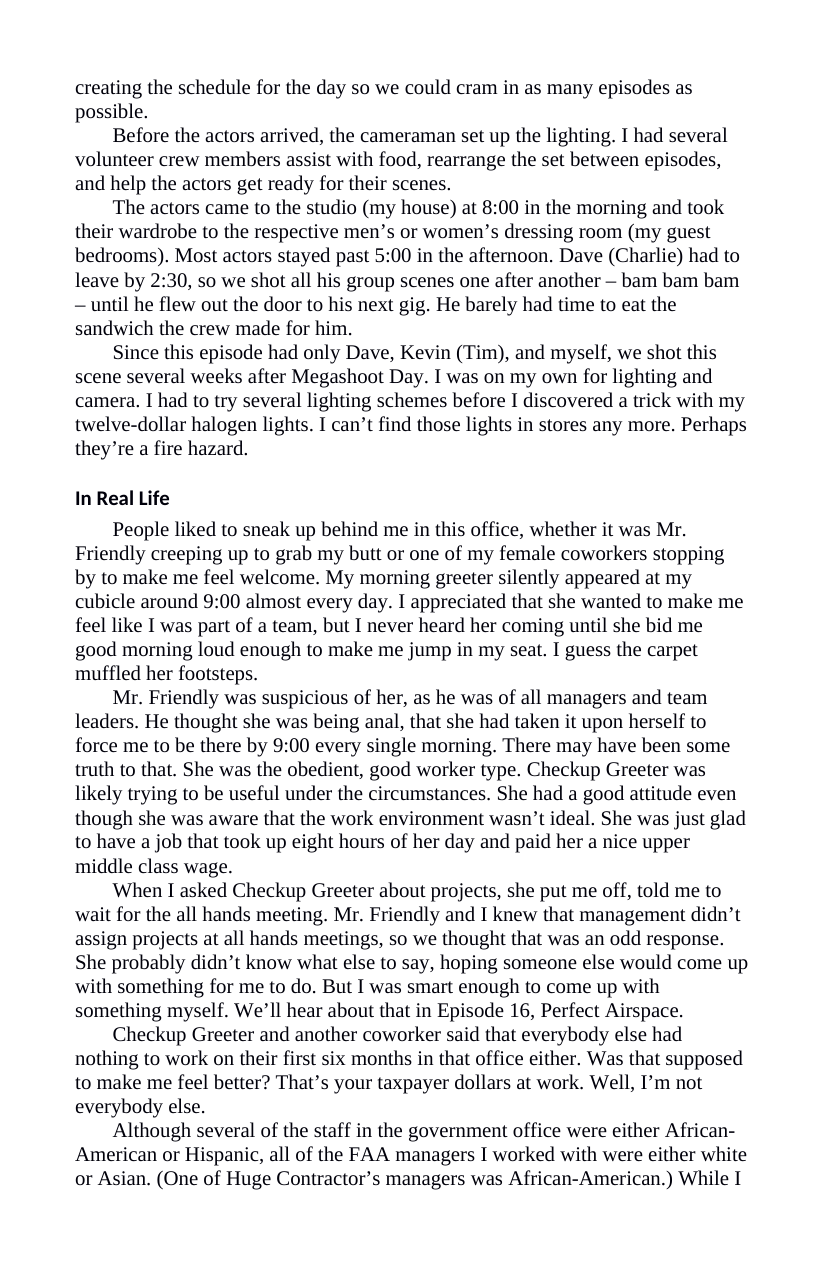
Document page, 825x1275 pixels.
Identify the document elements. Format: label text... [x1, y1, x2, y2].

text Mr. Friendly was suspicious of her, as he was of all managers and team leaders. He thought she was being anal, that she had taken it upon herself to force me to be there by 9:00 every single morning. There may have been some truth to that. She was the obedient, good worker type. Checkup Greeter was likely trying to be useful under the circumstances. She had a good attitude even though she was aware that the work environment wasn’t ideal. She was just glad to have a job that took up eight hours of her day and paid her a nice upper middle class wage. [75, 685, 750, 878]
text Since this episode had only Dave, Kevin (Tim), and myself, we shot this scene several weeks after Megashoot Day. I was on my own for lighting and camera. I had to try several lighting schemes before I discovered a trick with my twelve-dollar halogen lights. I can’t find those lights in stores any more. Perhaps they’re a fire hazard. [75, 340, 750, 460]
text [75, 1118, 750, 1190]
text People liked to sneak up behind me in this office, whether it was Mr. Friendly creeping up to grab my butt or one of my female coworkers stopping by to make me feel welcome. My morning greeter silently appeared at my cubicle around 9:00 almost every day. I appreciated that she wanted to make me feel like I was part of a team, but I never heard her coming until she bid me good morning loud enough to make me jump in my seat. I guess the carpet muffled her footsteps. [75, 517, 750, 685]
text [75, 75, 750, 123]
text Checkup Greeter and another coworker said that everybody else had nothing to work on their first six months in that office either. Was that supposed to make me feel better? That’s your taxpayer dollars at work. Well, I’m not everybody else. [75, 1022, 750, 1118]
text When I asked Checkup Greeter about projects, she put me off, told me to wait for the all hands meeting. Mr. Friendly and I knew that management didn’t assign projects at all hands meetings, so we thought that was an odd response. She probably didn’t know what else to say, hoping someone else would come up with something for me to do. But I was smart enough to come up with something myself. We’ll hear about that in Episode 16, Perfect Airspace. [75, 878, 750, 1022]
text Before the actors arrived, the cameraman set up the lighting. I had several volunteer crew members assist with food, rearrange the set between episodes, and help the actors get ready for their scenes. [75, 123, 750, 195]
text The actors came to the studio (my house) at 8:00 in the morning and took their wardrobe to the respective men’s or women’s dressing room (my guest bedrooms). Most actors stayed past 5:00 in the afternoon. Dave (Charlie) had to leave by 2:30, so we shot all his group scenes one after another – bam bam bam – until he flew out the door to his next gig. He barely had time to eat the sandwich the crew made for him. [75, 195, 750, 340]
subtitle In Real Life [75, 485, 750, 510]
